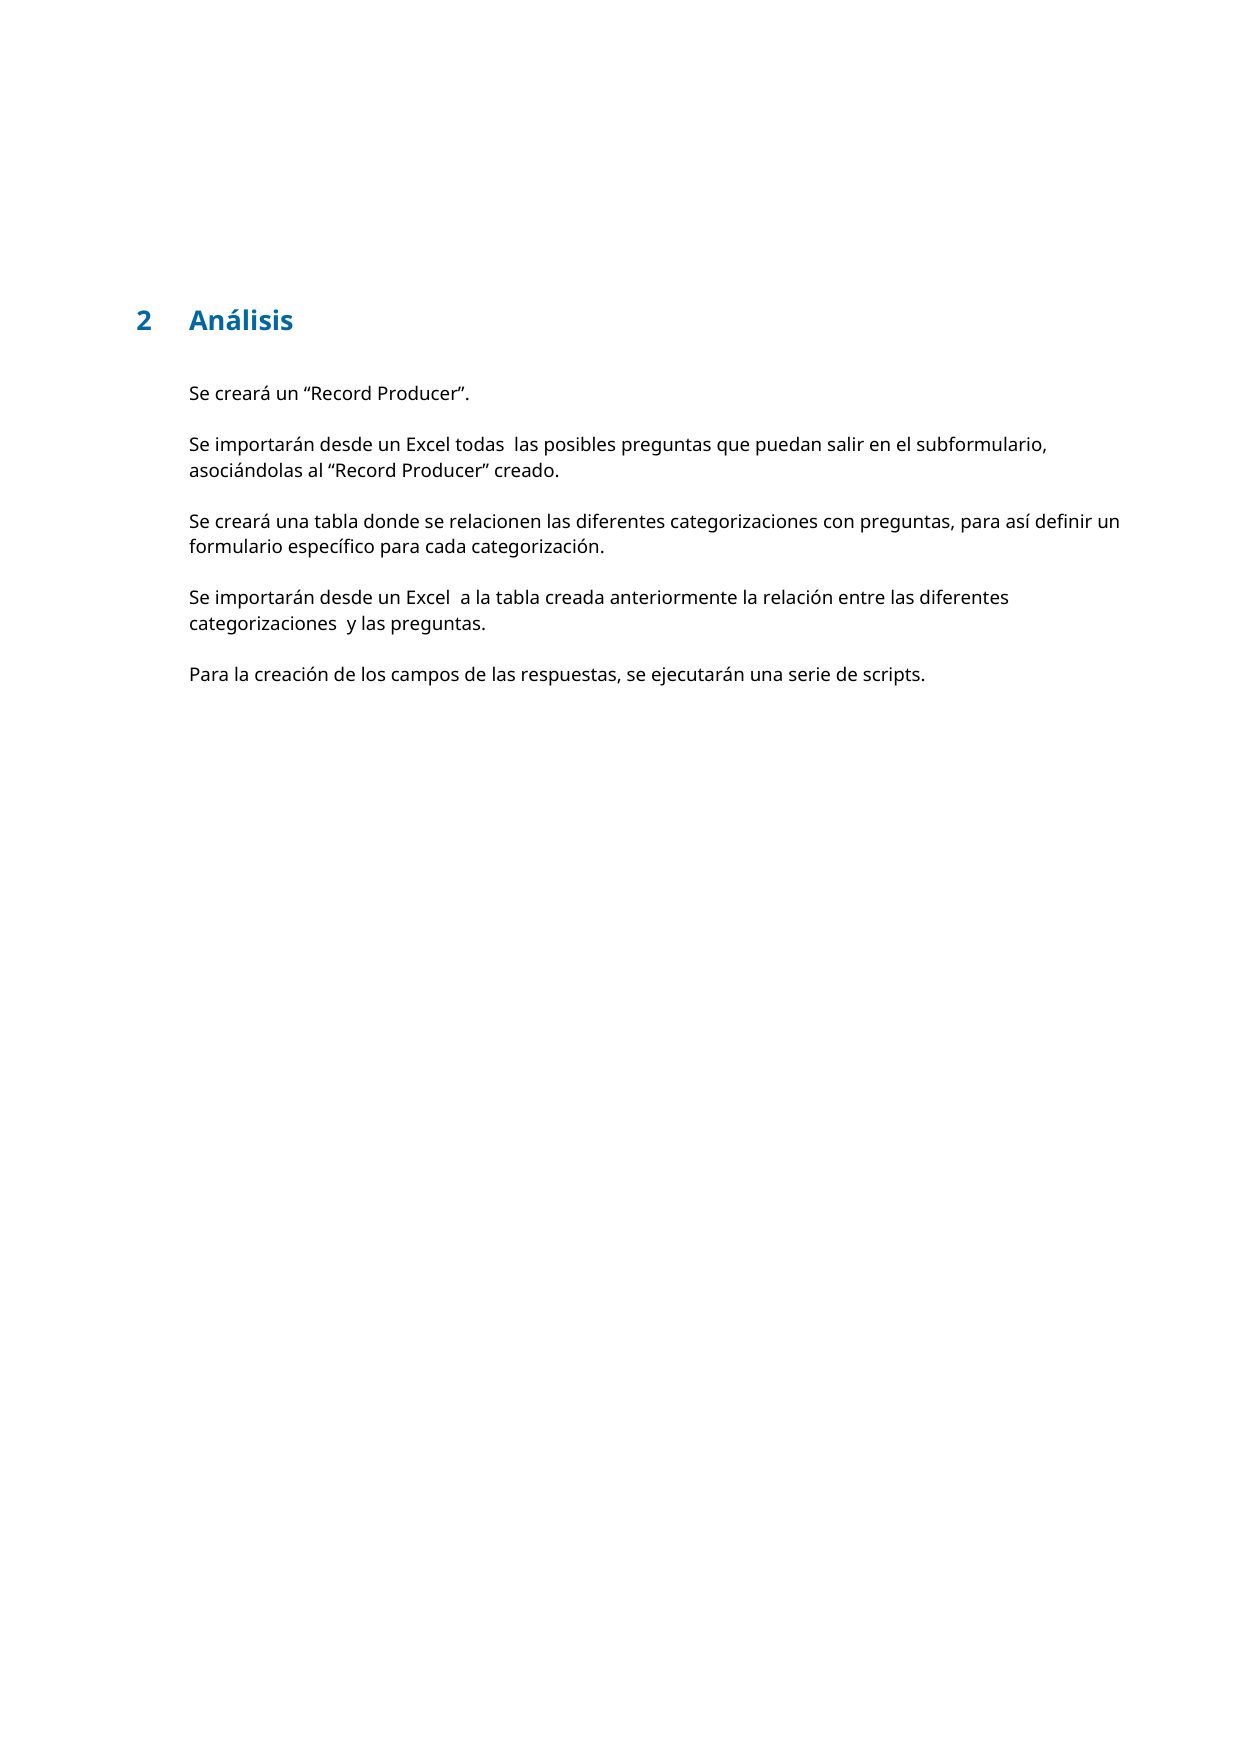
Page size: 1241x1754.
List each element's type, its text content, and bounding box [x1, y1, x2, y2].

text Se importarán desde un Excel a la tabla creada anteriormente la relación entre las diferentes categorizaciones y las preguntas. [189, 584, 1122, 636]
text Se creará una tabla donde se relacionen las diferentes categorizaciones con preguntas, para así definir un formulario específico para cada categorización. [189, 508, 1122, 559]
text Para la creación de los campos de las respuestas, se ejecutarán una serie de scripts. [189, 661, 1122, 687]
subtitle Análisis [152, 301, 1122, 338]
text Se importarán desde un Excel todas las posibles preguntas que puedan salir en el subformulario, asociándolas al “Record Producer” creado. [189, 431, 1122, 482]
text Se creará un “Record Producer”. [189, 380, 1122, 406]
